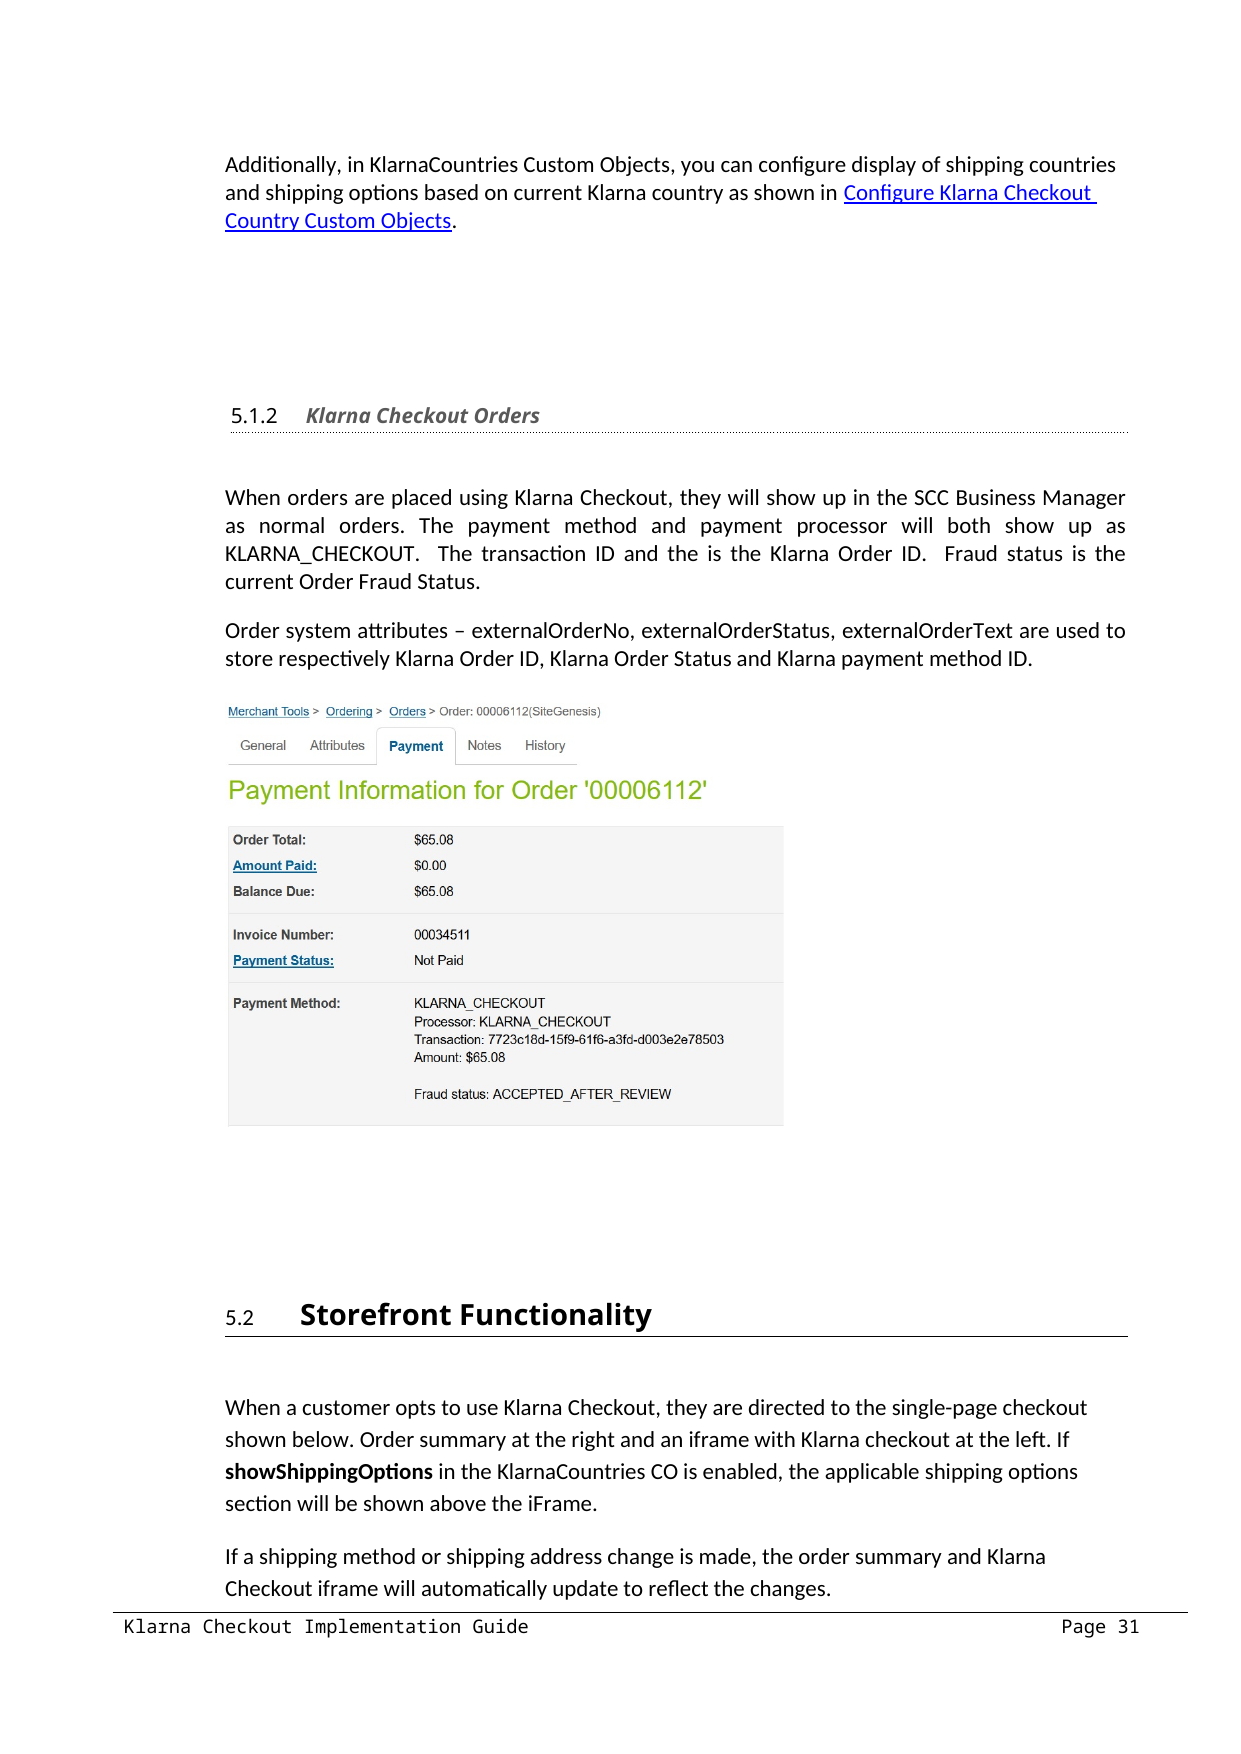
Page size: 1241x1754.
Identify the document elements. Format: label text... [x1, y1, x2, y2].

picture [225, 692, 784, 1127]
text When a customer opts to use Klarna Checkout, they are directed to the single-page checkout shown below. Order summary at the right and an iframe with Klarna checkout at the left. If showShippingOptions in the KlarnaCountries CO is enabled, the applicable shipping options section will be shown above the iFrame. [225, 1393, 1128, 1517]
text Order system attributes – externalOrderNo, externalOrderStatus, externalOrderText are used to store respectively Klarna Order ID, Klarna Order Status and Klarna payment method ID. [225, 616, 1128, 672]
subtitle Storefront Functionality [225, 1294, 1128, 1336]
text Additionally, in KlarnaCountries Custom Objects, you can configure display of shipping countries and shipping options based on current Klarna country as shown in Configure Klarna Checkout Country Custom Objects. [225, 150, 1128, 234]
text When orders are placed using Klarna Checkout, they will show up in the SCC Business Manager as normal orders. The payment method and payment processor will both show up as KLARNA_CHECKOUT. The transaction ID and the is the Klarna Order ID. Fraud status is the current Order Fraud Status. [225, 483, 1128, 595]
text If a shipping method or shipping address change is made, the order summary and Klarna Checkout iframe will automatically update to reflect the changes. [225, 1542, 1128, 1602]
subtitle Klarna Checkout Orders [231, 401, 1128, 433]
